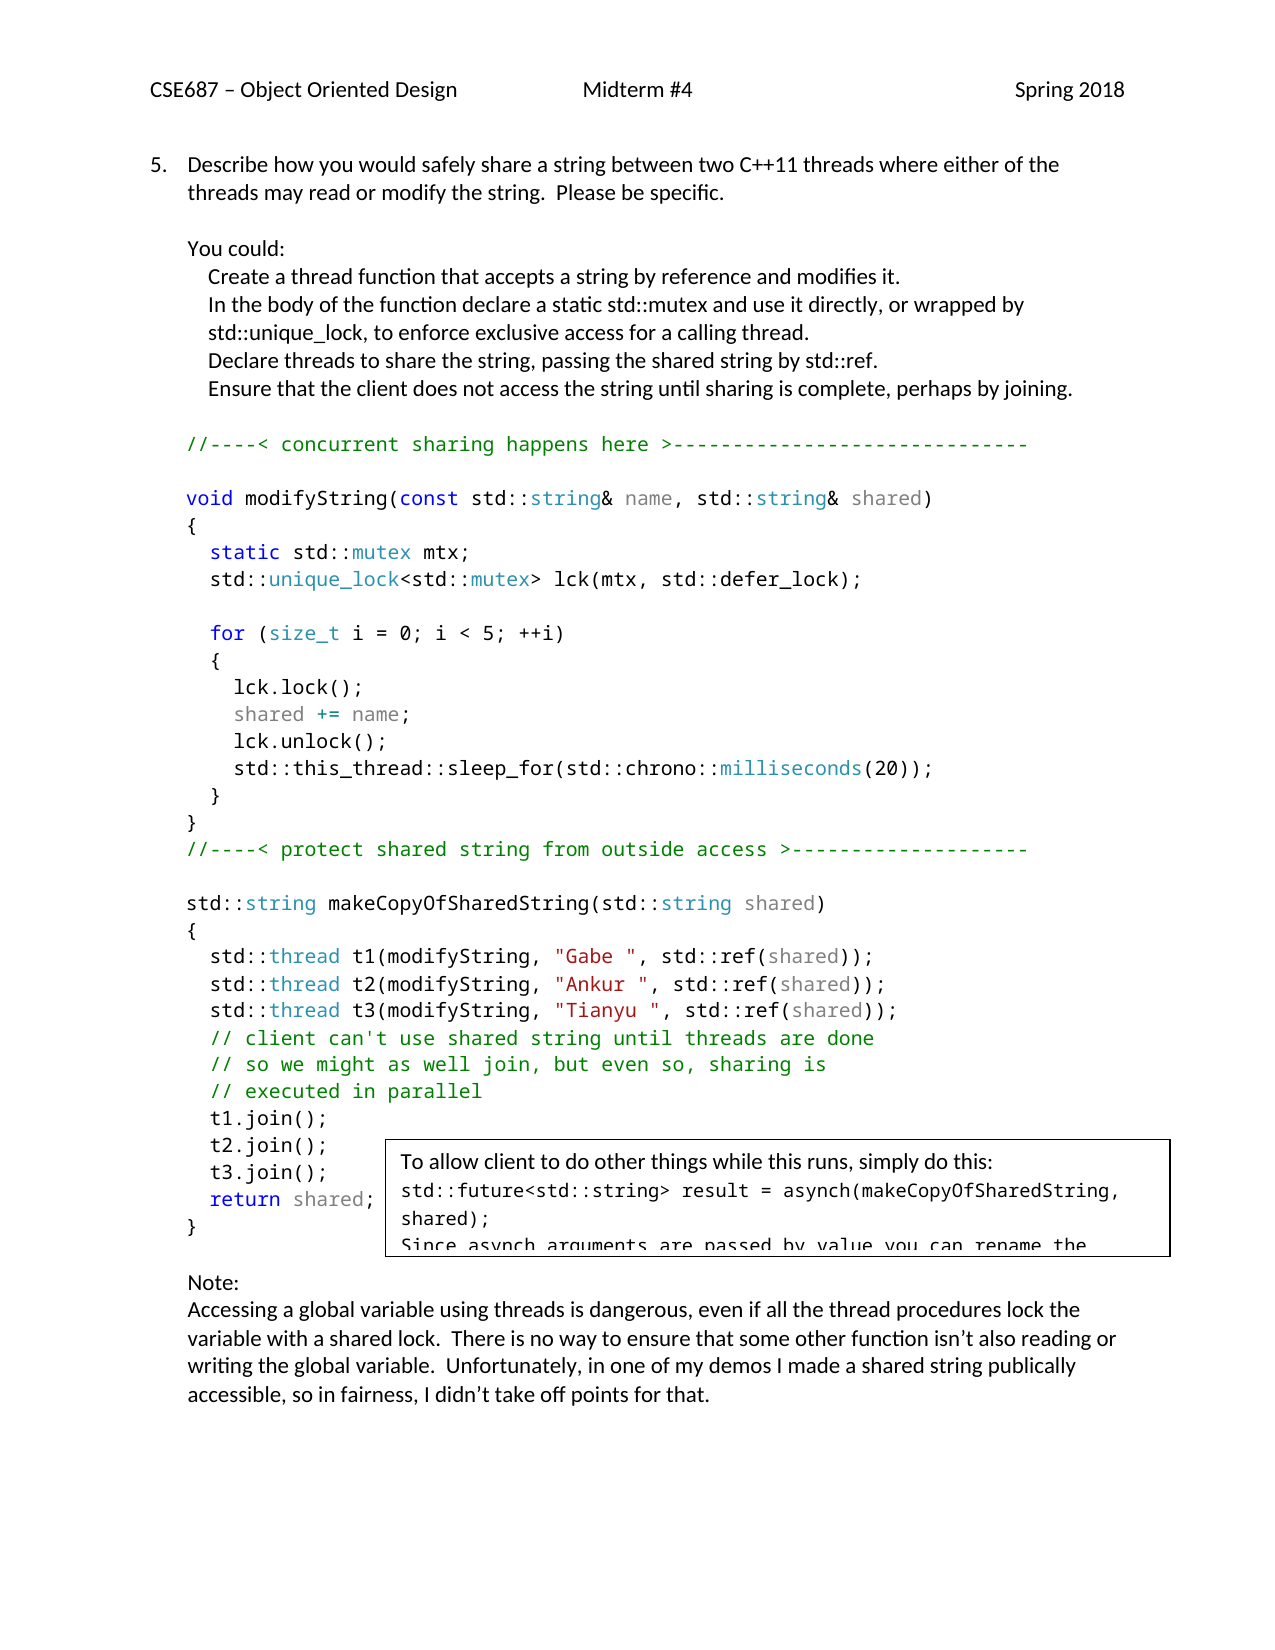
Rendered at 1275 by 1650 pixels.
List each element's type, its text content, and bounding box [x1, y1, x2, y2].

text static std::mutex mtx; [150, 538, 1125, 565]
text for (size_t i = 0; i < 5; ++i) [150, 619, 1125, 646]
text std::thread t3(modifyString, "Tianyu ", std::ref(shared)); [150, 997, 1125, 1024]
text // client can't use shared string until threads are done [150, 1024, 1125, 1051]
text //----< protect shared string from outside access >-------------------- [150, 835, 1125, 862]
text { [150, 511, 1125, 538]
text lck.lock(); [150, 673, 1125, 700]
text void modifyString(const std::string& name, std::string& shared) [150, 484, 1125, 511]
text shared += name; [150, 700, 1125, 727]
text t2.join(); [150, 1132, 1125, 1159]
text return shared; [150, 1186, 1125, 1213]
text std::this_thread::sleep_for(std::chrono::milliseconds(20)); [150, 754, 1125, 781]
text // executed in parallel [150, 1078, 1125, 1105]
text std::thread t2(modifyString, "Ankur ", std::ref(shared)); [150, 970, 1125, 997]
text Note: Accessing a global variable using threads is dangerous, even if all the thread procedures lock the variable with a shared lock. There is no way to ensure that some other function isn’t also reading or writing the global variable. Unfortunately, in one of my demos I made a shared string publically accessible, so in fairness, I didn’t take off points for that. [187, 1239, 1125, 1408]
text std::unique_lock<std::mutex> lck(mtx, std::defer_lock); [150, 565, 1125, 592]
text // so we might as well join, but even so, sharing is [150, 1051, 1125, 1078]
text t3.join(); [150, 1159, 1125, 1186]
text t1.join(); [150, 1105, 1125, 1132]
text std::thread t1(modifyString, "Gabe ", std::ref(shared)); [150, 943, 1125, 970]
text { [150, 916, 1125, 943]
text lck.unlock(); [150, 727, 1125, 754]
list Describe how you would safely share a string between two C++11 threads where either of the threads may read or modify the string. Please be specific. You could: Create a thread function that accepts a string by reference and modifies it. In the body of the function declare a static std::mutex and use it directly, or wrapped by std::unique_lock, to enforce exclusive access for a calling thread. Declare threads to share the string, passing the shared string by std::ref. Ensure that the client does not access the string until sharing is complete, perhaps by joining. [150, 150, 1125, 430]
text //----< concurrent sharing happens here >------------------------------ [150, 430, 1125, 457]
text { [150, 646, 1125, 673]
text std::string makeCopyOfSharedString(std::string shared) [150, 889, 1125, 916]
text } [150, 808, 1125, 835]
text } [150, 781, 1125, 808]
text } [150, 1213, 1125, 1239]
